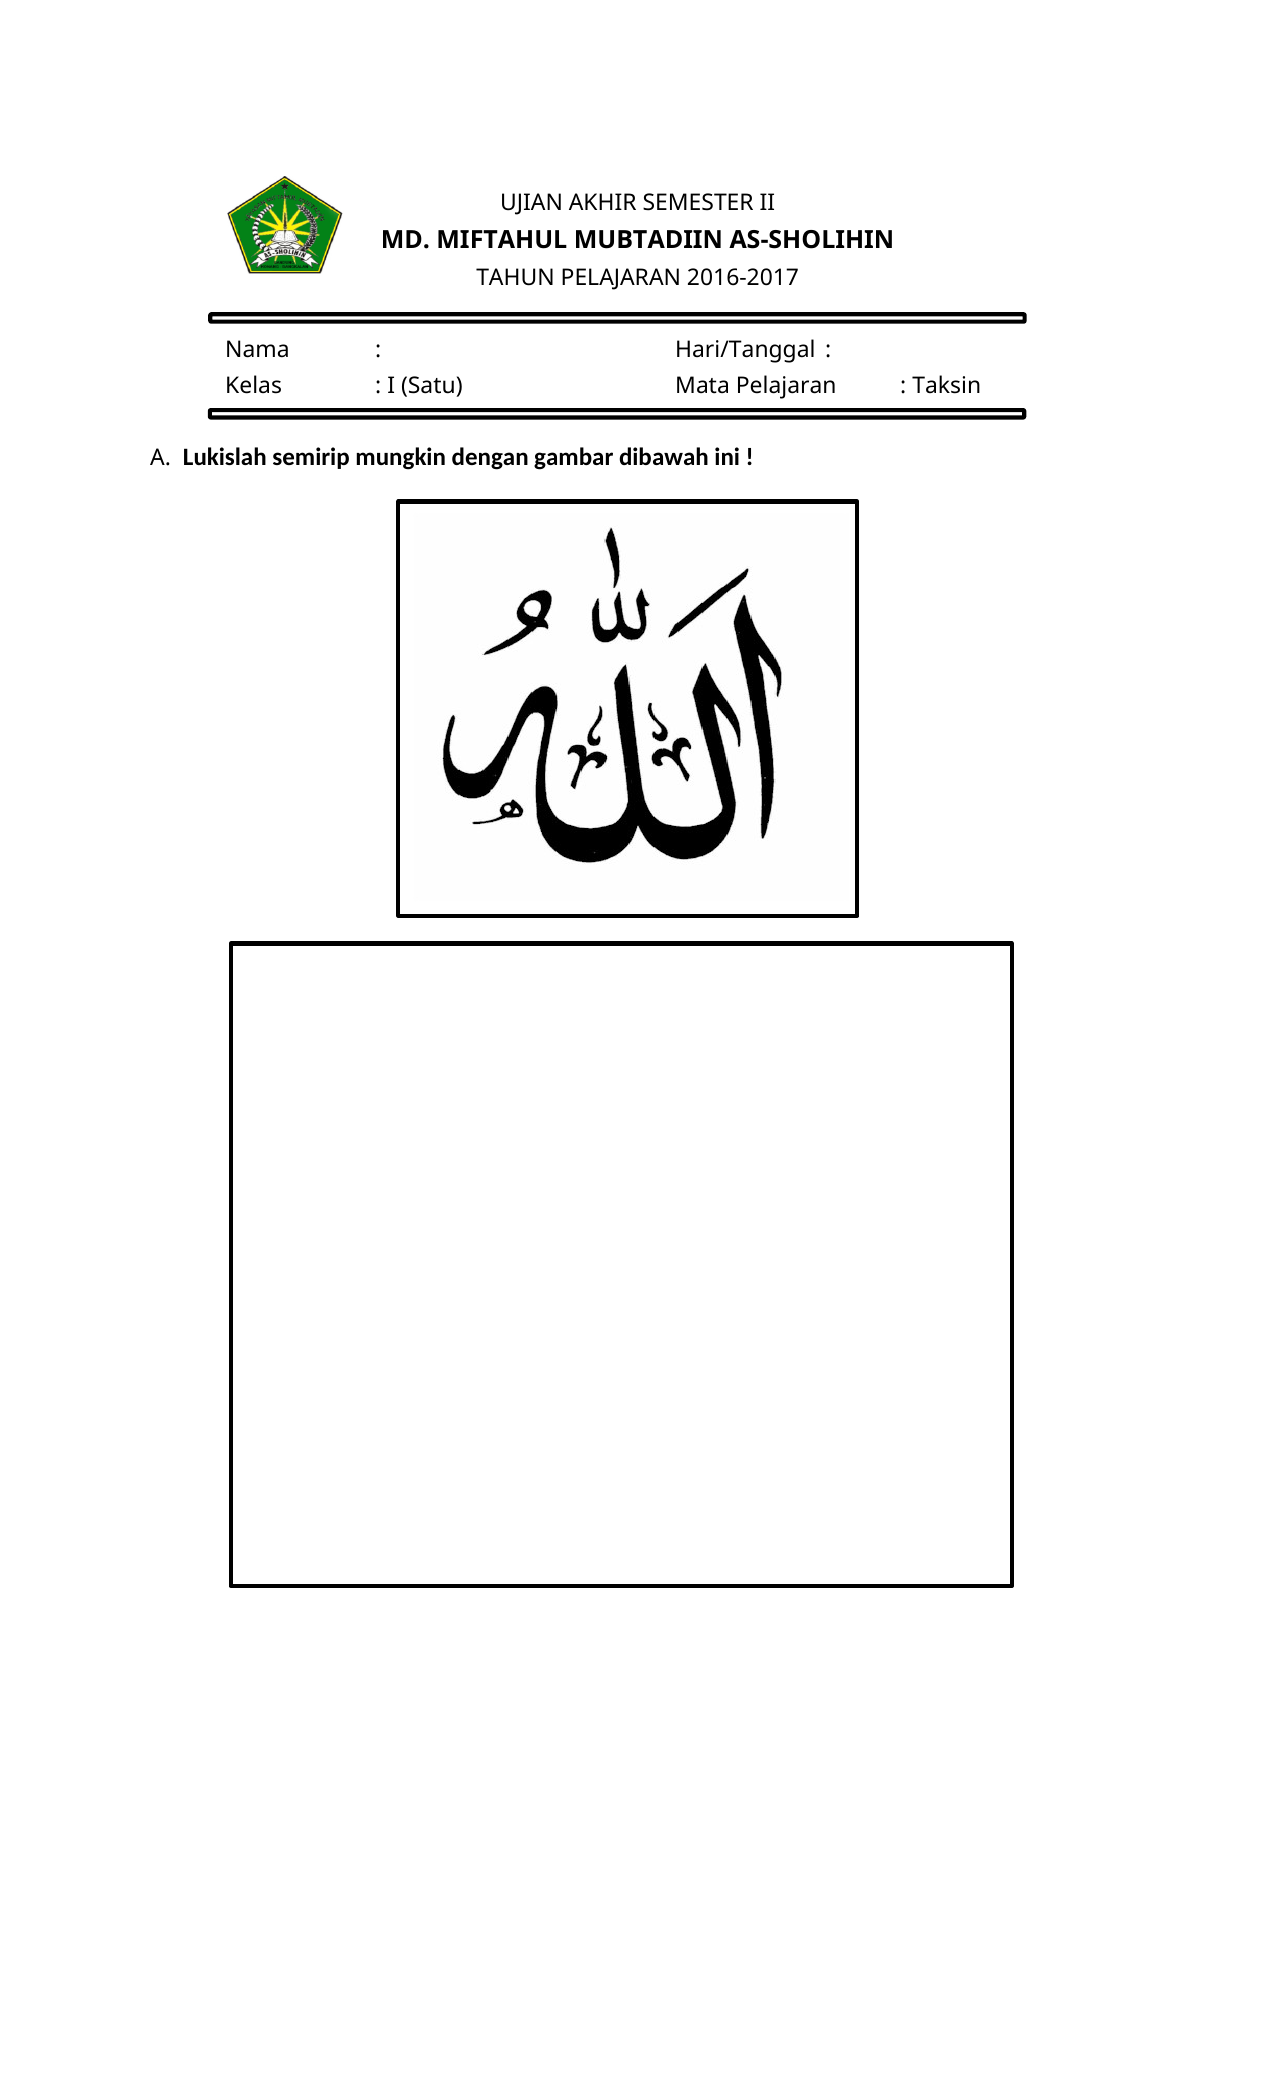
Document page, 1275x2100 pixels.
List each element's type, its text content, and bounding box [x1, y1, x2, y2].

text MD. MIFTAHUL MUBTADIIN AS-SHOLIHIN [150, 222, 1125, 256]
picture [226, 176, 344, 186]
picture [412, 509, 849, 904]
text TAHUN PELAJARAN 2016-2017 [150, 261, 1125, 292]
text Nama : Hari/Tanggal : [150, 333, 1125, 364]
text A. Lukislah semirip mungkin dengan gambar dibawah ini ! [150, 441, 1125, 472]
text Kelas : I (Satu) Mata Pelajaran : Taksin [150, 369, 1125, 400]
picture [226, 217, 344, 222]
picture [226, 256, 344, 261]
text UJIAN AKHIR SEMESTER II [150, 186, 1125, 217]
